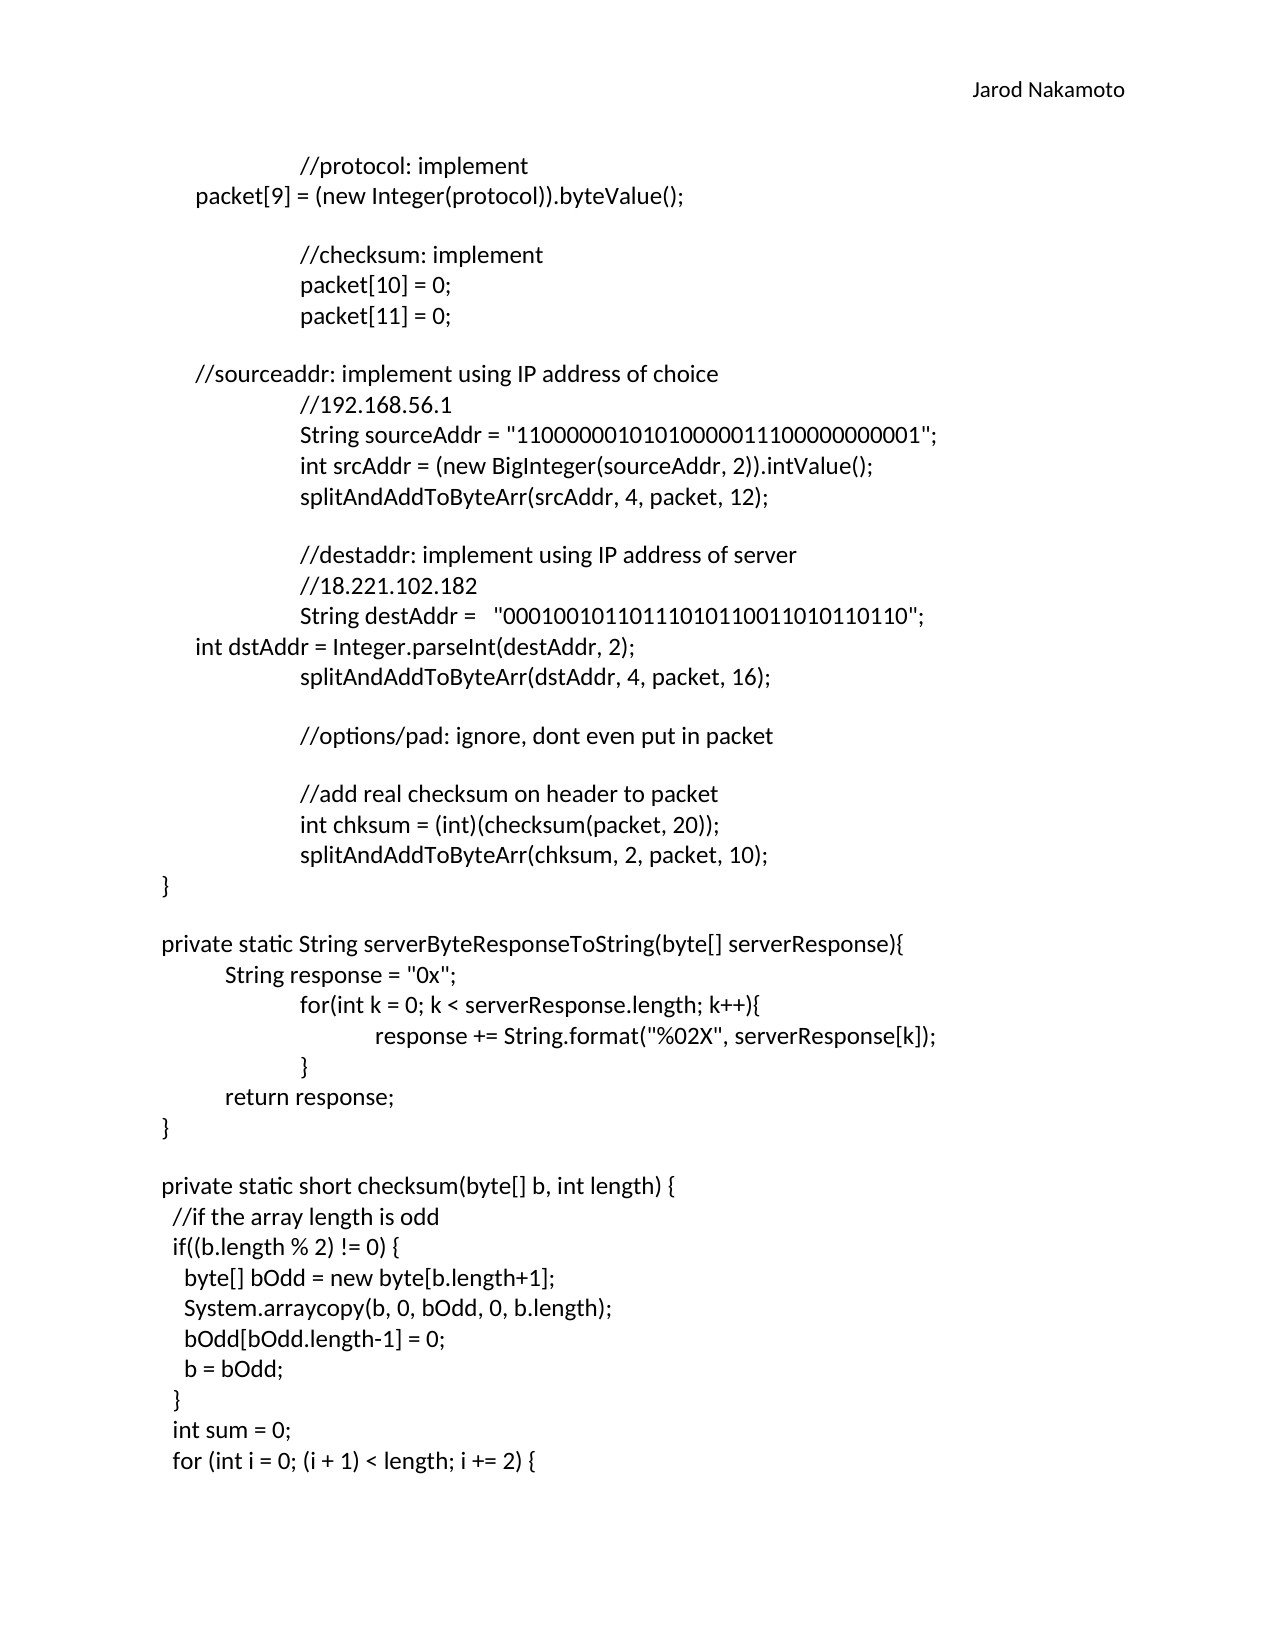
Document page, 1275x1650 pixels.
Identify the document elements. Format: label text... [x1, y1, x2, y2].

text //add real checksum on header to packet [150, 778, 1125, 809]
text byte[] bOdd = new byte[b.length+1]; [150, 1262, 1125, 1292]
text int chksum = (int)(checksum(packet, 20)); [150, 809, 1125, 839]
text //18.221.102.182 [150, 570, 1125, 600]
text String response = "0x"; [150, 959, 1125, 989]
text return response; [150, 1081, 1125, 1112]
text int dstAddr = Integer.parseInt(destAddr, 2); [150, 631, 1125, 661]
text //if the array length is odd [150, 1201, 1125, 1231]
text //options/pad: ignore, dont even put in packet [150, 720, 1125, 750]
text private static String serverByteResponseToString(byte[] serverResponse){ [150, 928, 1125, 959]
text String sourceAddr = "11000000101010000011100000000001"; [150, 420, 1125, 450]
text //checksum: implement [150, 239, 1125, 269]
text packet[11] = 0; [150, 300, 1125, 331]
text packet[10] = 0; [150, 269, 1125, 300]
text b = bOdd; [150, 1353, 1125, 1384]
text int srcAddr = (new BigInteger(sourceAddr, 2)).intValue(); [150, 450, 1125, 481]
text private static short checksum(byte[] b, int length) { [150, 1170, 1125, 1201]
text response += String.format("%02X", serverResponse[k]); [150, 1020, 1125, 1051]
text } [150, 1384, 1125, 1414]
text } [150, 870, 1125, 901]
text //192.168.56.1 [150, 389, 1125, 420]
text } [150, 1112, 1125, 1142]
text } [150, 1051, 1125, 1081]
text packet[9] = (new Integer(protocol)).byteValue(); [150, 181, 1125, 211]
text String destAddr = "00010010110111010110011010110110"; [150, 600, 1125, 631]
text splitAndAddToByteArr(dstAddr, 4, packet, 16); [150, 661, 1125, 692]
text if((b.length % 2) != 0) { [150, 1231, 1125, 1262]
text int sum = 0; [150, 1414, 1125, 1445]
text //sourceaddr: implement using IP address of choice [150, 359, 1125, 389]
text //protocol: implement [150, 150, 1125, 181]
text bOdd[bOdd.length-1] = 0; [150, 1323, 1125, 1353]
text for (int i = 0; (i + 1) < length; i += 2) { [150, 1445, 1125, 1475]
text splitAndAddToByteArr(chksum, 2, packet, 10); [150, 839, 1125, 870]
text System.arraycopy(b, 0, bOdd, 0, b.length); [150, 1292, 1125, 1323]
text splitAndAddToByteArr(srcAddr, 4, packet, 12); [150, 481, 1125, 511]
text //destaddr: implement using IP address of server [150, 539, 1125, 570]
text for(int k = 0; k < serverResponse.length; k++){ [150, 989, 1125, 1020]
